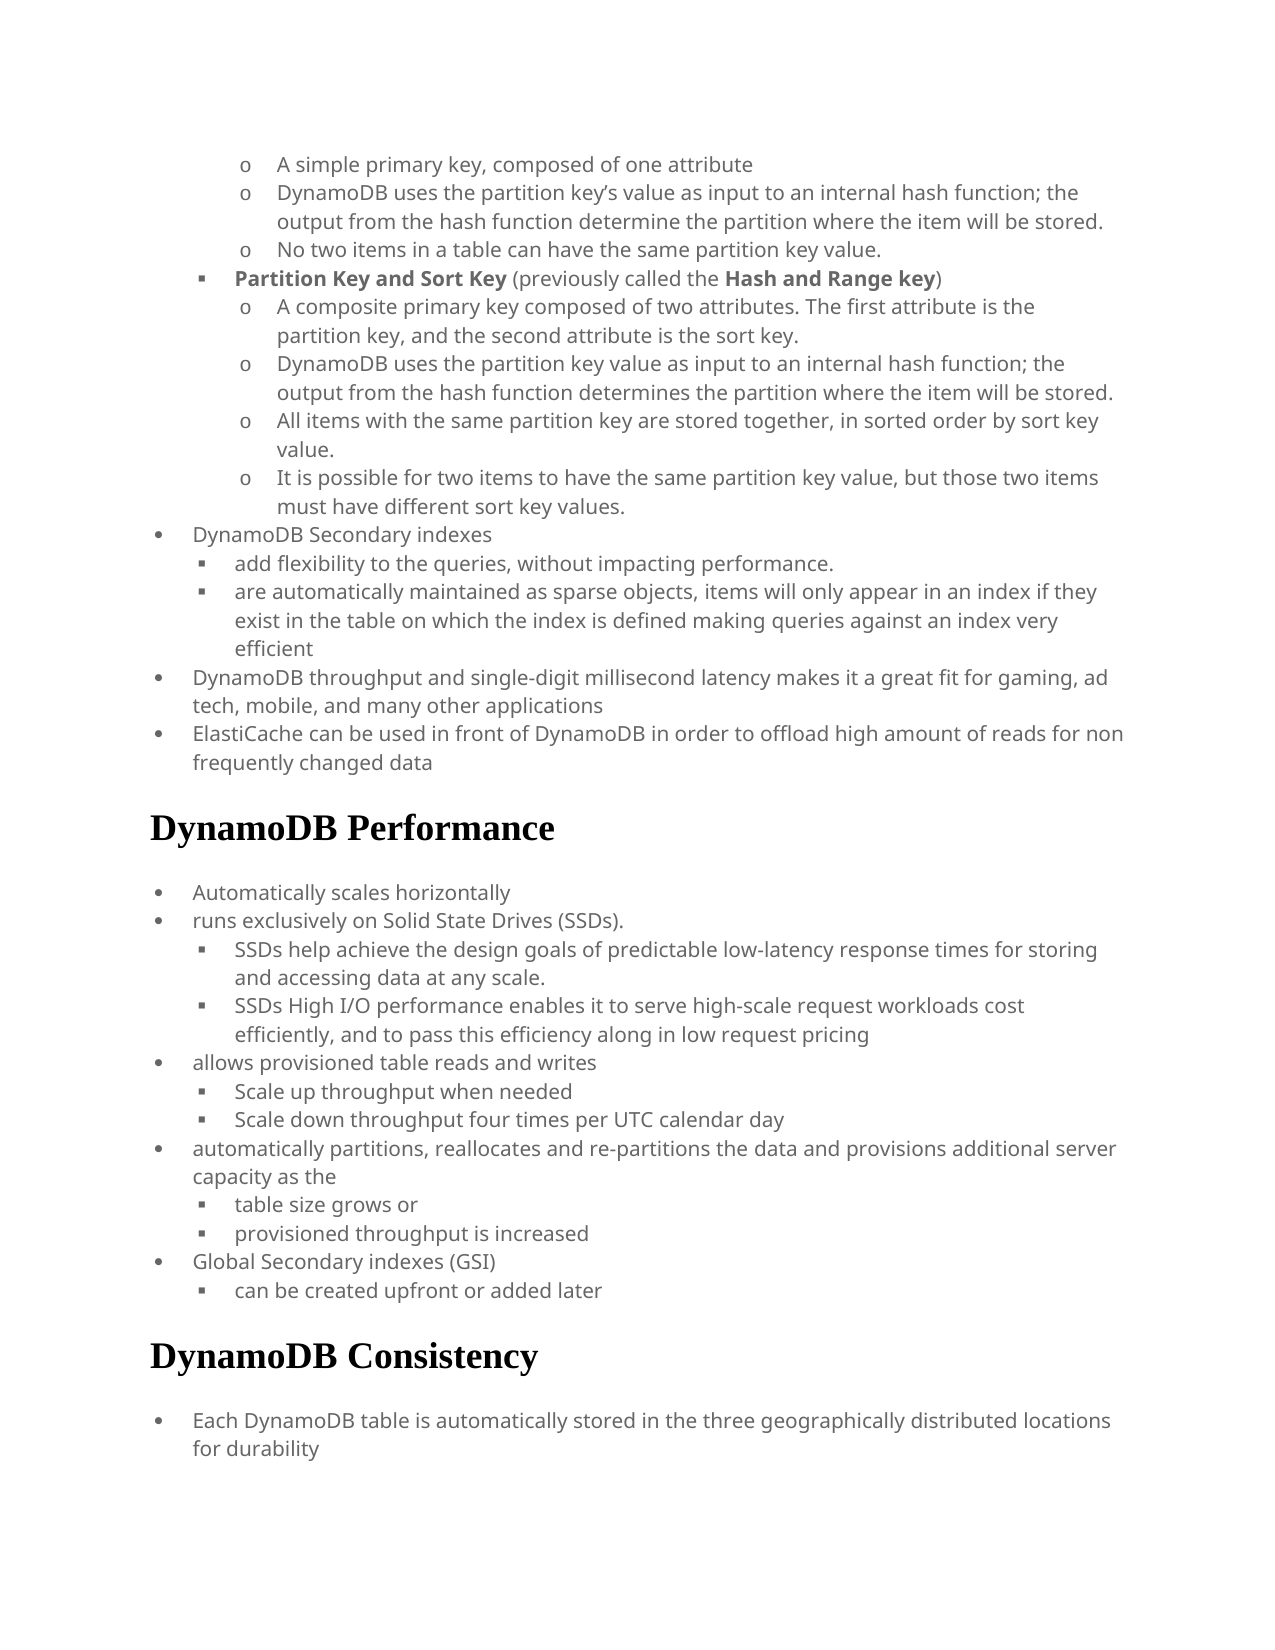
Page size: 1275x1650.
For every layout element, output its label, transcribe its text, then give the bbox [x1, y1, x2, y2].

list A composite primary key composed of two attributes. The first attribute is the partition key, and the second attribute is the sort key. [239, 292, 1125, 349]
list are automatically maintained as sparse objects, items will only appear in an index if they exist in the table on which the index is defined making queries against an index very efficient [197, 577, 1125, 663]
list It is possible for two items to have the same partition key value, but those two items must have different sort key values. [239, 463, 1125, 520]
list automatically partitions, reallocates and re-partitions the data and provisions additional server capacity as the [155, 1134, 1125, 1191]
list DynamoDB Secondary indexes [155, 520, 1125, 549]
list Global Secondary indexes (GSI) [155, 1247, 1125, 1276]
list Scale down throughput four times per UTC calendar day [197, 1105, 1125, 1134]
list SSDs help achieve the design goals of predictable low-latency response times for storing and accessing data at any scale. [197, 935, 1125, 992]
list DynamoDB uses the partition key value as input to an internal hash function; the output from the hash function determines the partition where the item will be stored. [239, 349, 1125, 406]
list ElastiCache can be used in front of DynamoDB in order to offload high amount of reads for non frequently changed data [155, 719, 1125, 776]
subtitle DynamoDB Consistency [150, 1333, 1125, 1377]
list provisioned throughput is increased [197, 1219, 1125, 1247]
list runs exclusively on Solid State Drives (SSDs). [155, 906, 1125, 935]
list A simple primary key, composed of one attribute [239, 150, 1125, 178]
list No two items in a table can have the same partition key value. [239, 236, 1125, 264]
subtitle DynamoDB Performance [150, 806, 1125, 849]
list Automatically scales horizontally [155, 878, 1125, 906]
list table size grows or [197, 1191, 1125, 1219]
list SSDs High I/O performance enables it to serve high-scale request workloads cost efficiently, and to pass this efficiency along in low request pricing [197, 992, 1125, 1048]
list Partition Key and Sort Key (previously called the Hash and Range key) [197, 264, 1125, 292]
list DynamoDB uses the partition key’s value as input to an internal hash function; the output from the hash function determine the partition where the item will be stored. [239, 178, 1125, 236]
list can be created upfront or added later [197, 1276, 1125, 1304]
list Scale up throughput when needed [197, 1077, 1125, 1105]
list allows provisioned table reads and writes [155, 1048, 1125, 1077]
list add flexibility to the queries, without impacting performance. [197, 549, 1125, 577]
list All items with the same partition key are stored together, in sorted order by sort key value. [239, 406, 1125, 463]
list DynamoDB throughput and single-digit millisecond latency makes it a great fit for gaming, ad tech, mobile, and many other applications [155, 663, 1125, 719]
list Each DynamoDB table is automatically stored in the three geographically distributed locations for durability [155, 1406, 1125, 1463]
